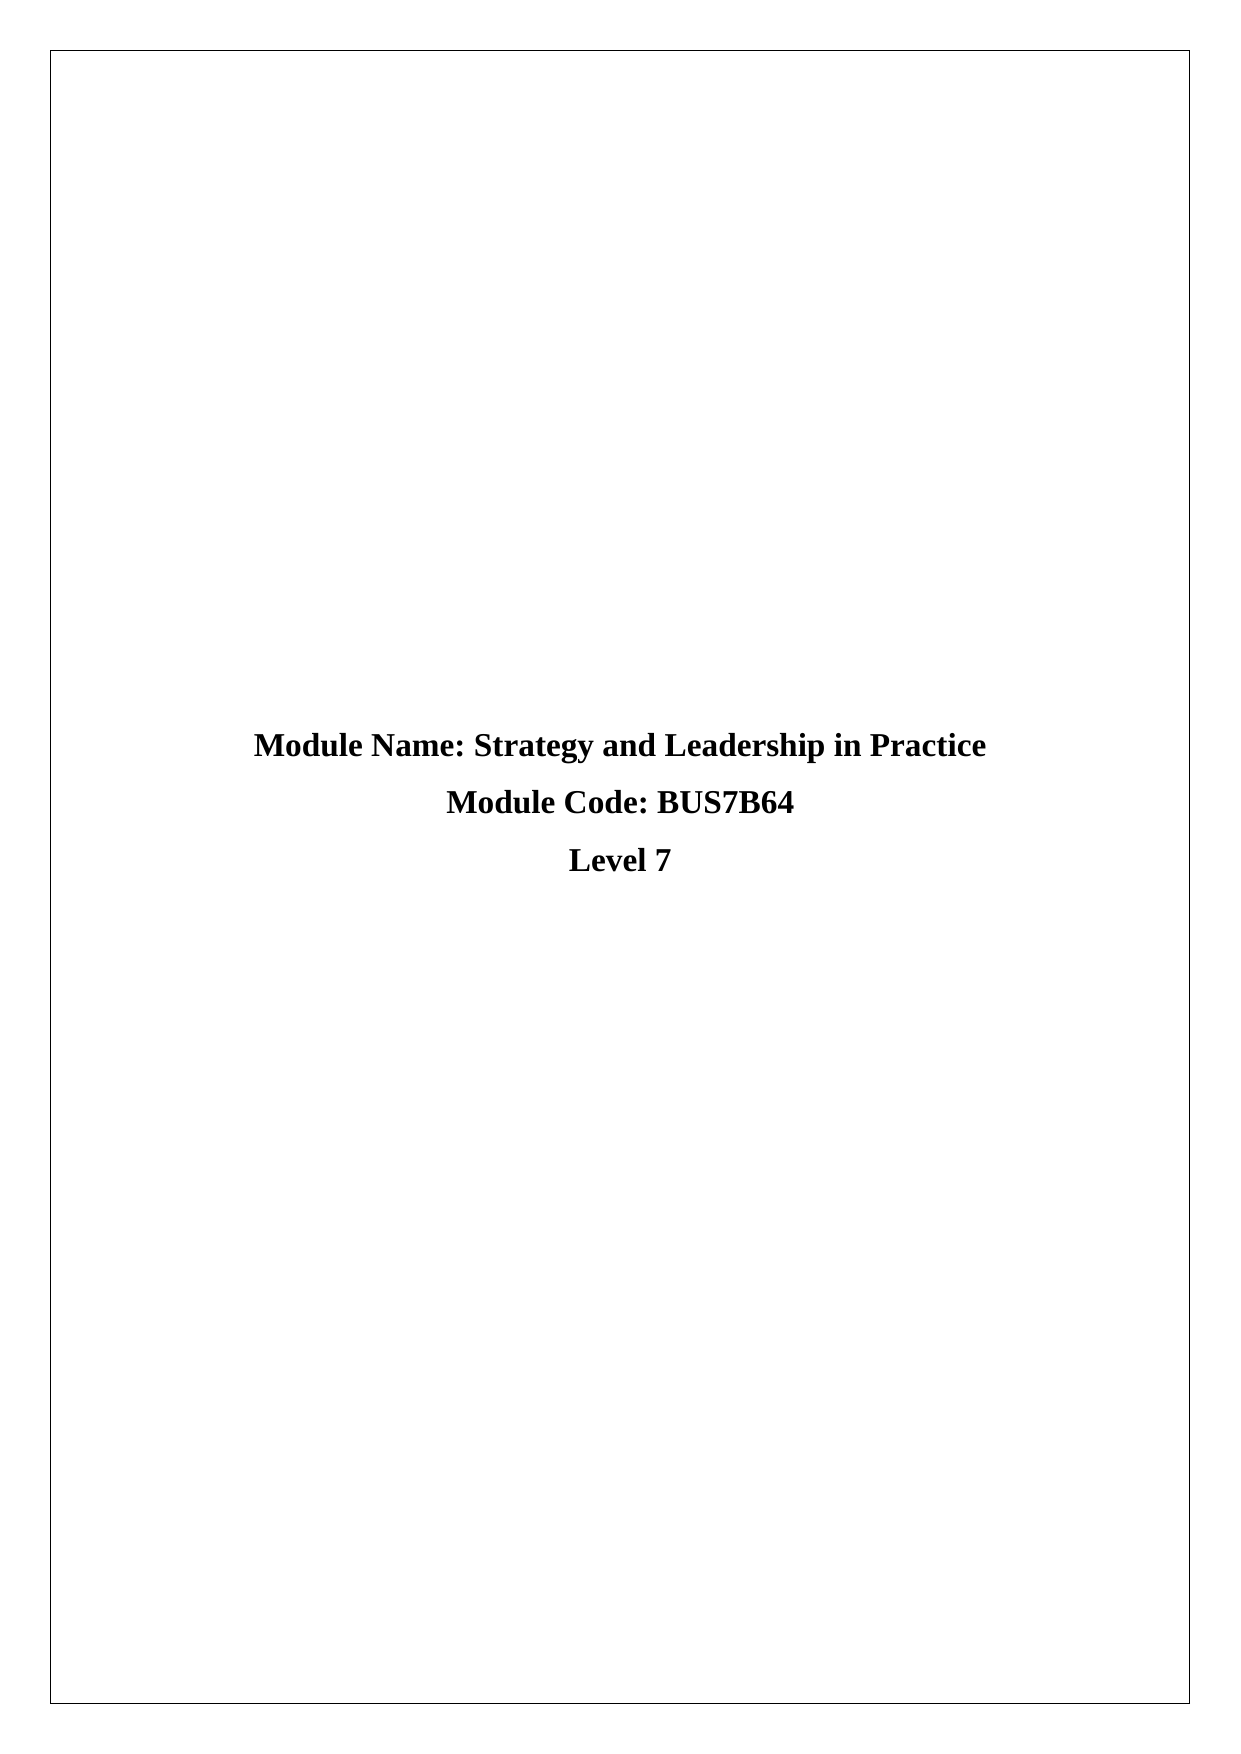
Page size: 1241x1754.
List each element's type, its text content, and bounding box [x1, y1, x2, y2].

text Module Name: Strategy and Leadership in Practice [150, 725, 1090, 763]
text Level 7 [150, 840, 1090, 878]
text Module Code: BUS7B64 [150, 782, 1090, 821]
